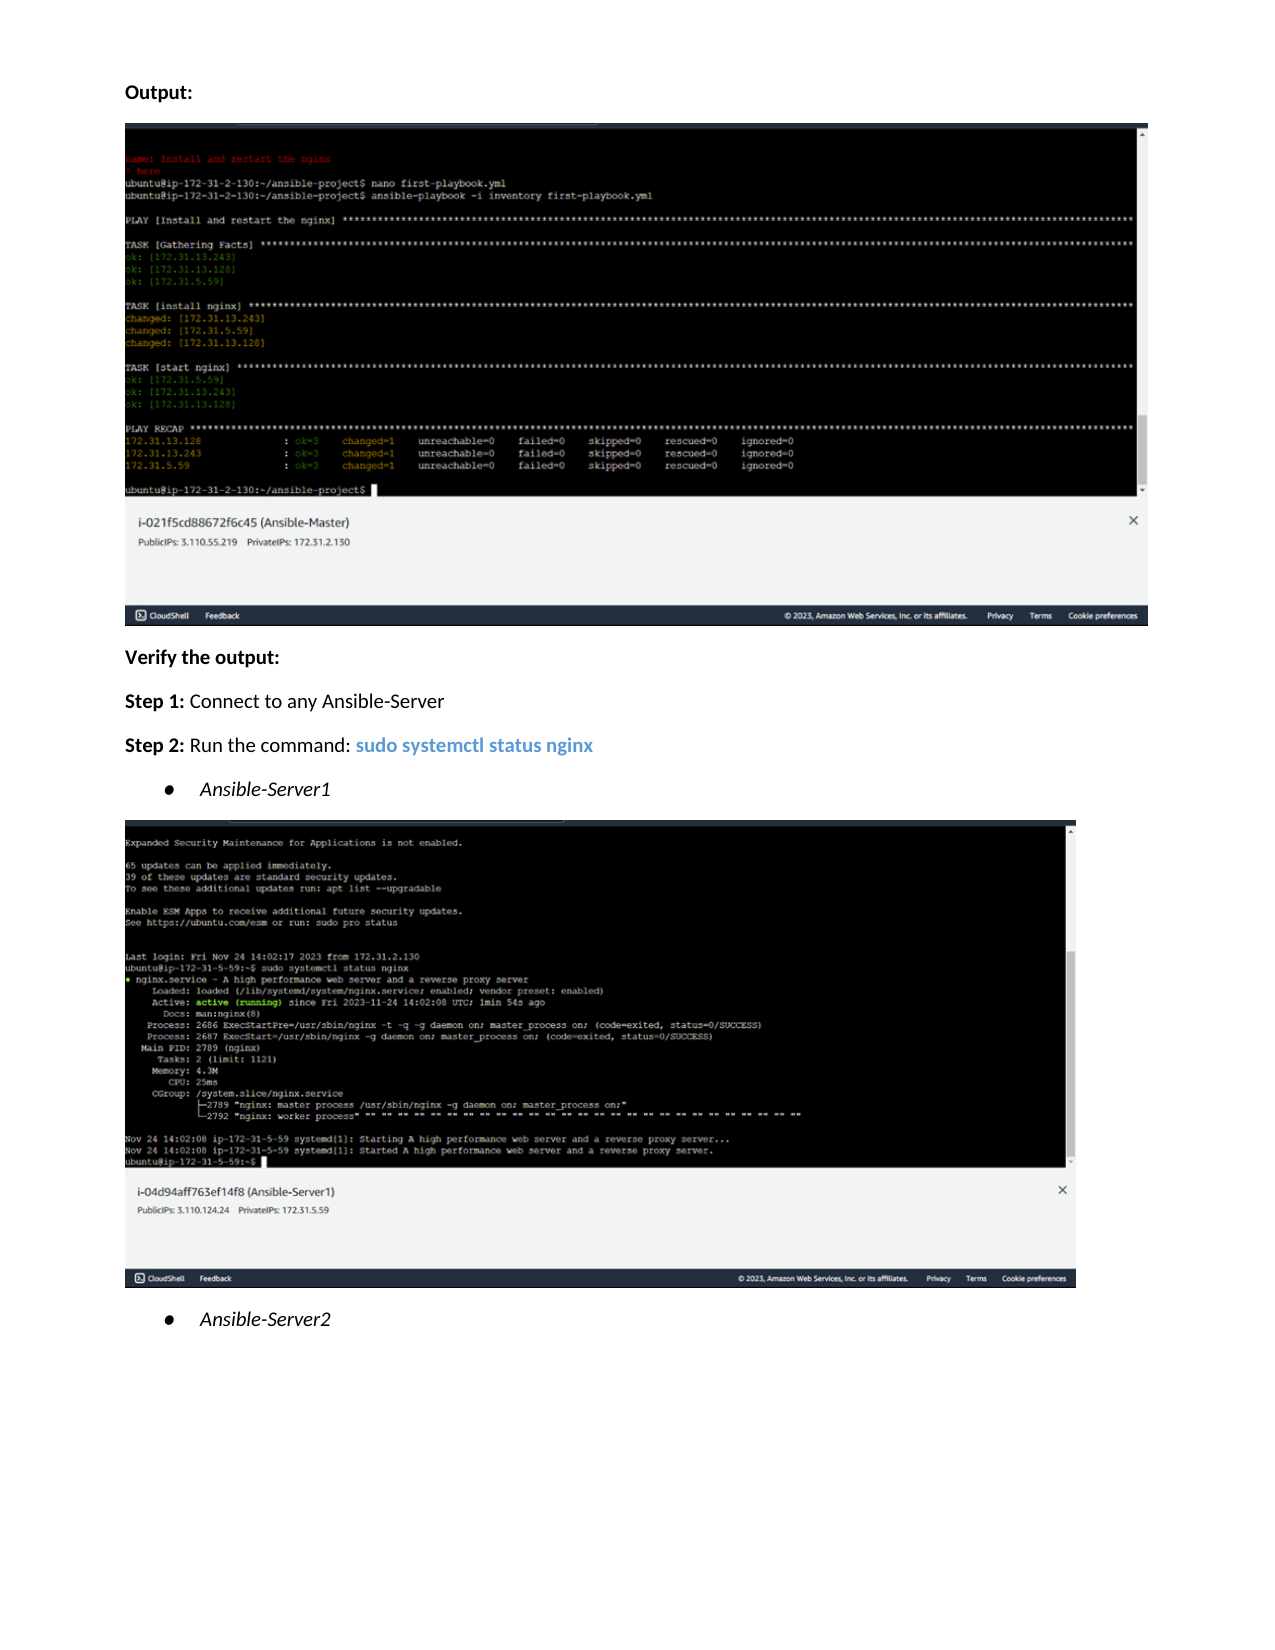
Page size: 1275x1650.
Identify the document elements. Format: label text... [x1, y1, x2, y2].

text Verify the output: [125, 644, 1148, 669]
text Step 1: Connect to any Ansible-Server [125, 688, 1148, 714]
picture [125, 123, 1148, 626]
list Ansible-Server2 [162, 1306, 1148, 1332]
text Output: [125, 79, 1148, 105]
picture [125, 820, 1076, 1288]
list Ansible-Server1 [162, 776, 1148, 802]
text Step 2: Run the command: sudo systemctl status nginx [125, 732, 1148, 758]
